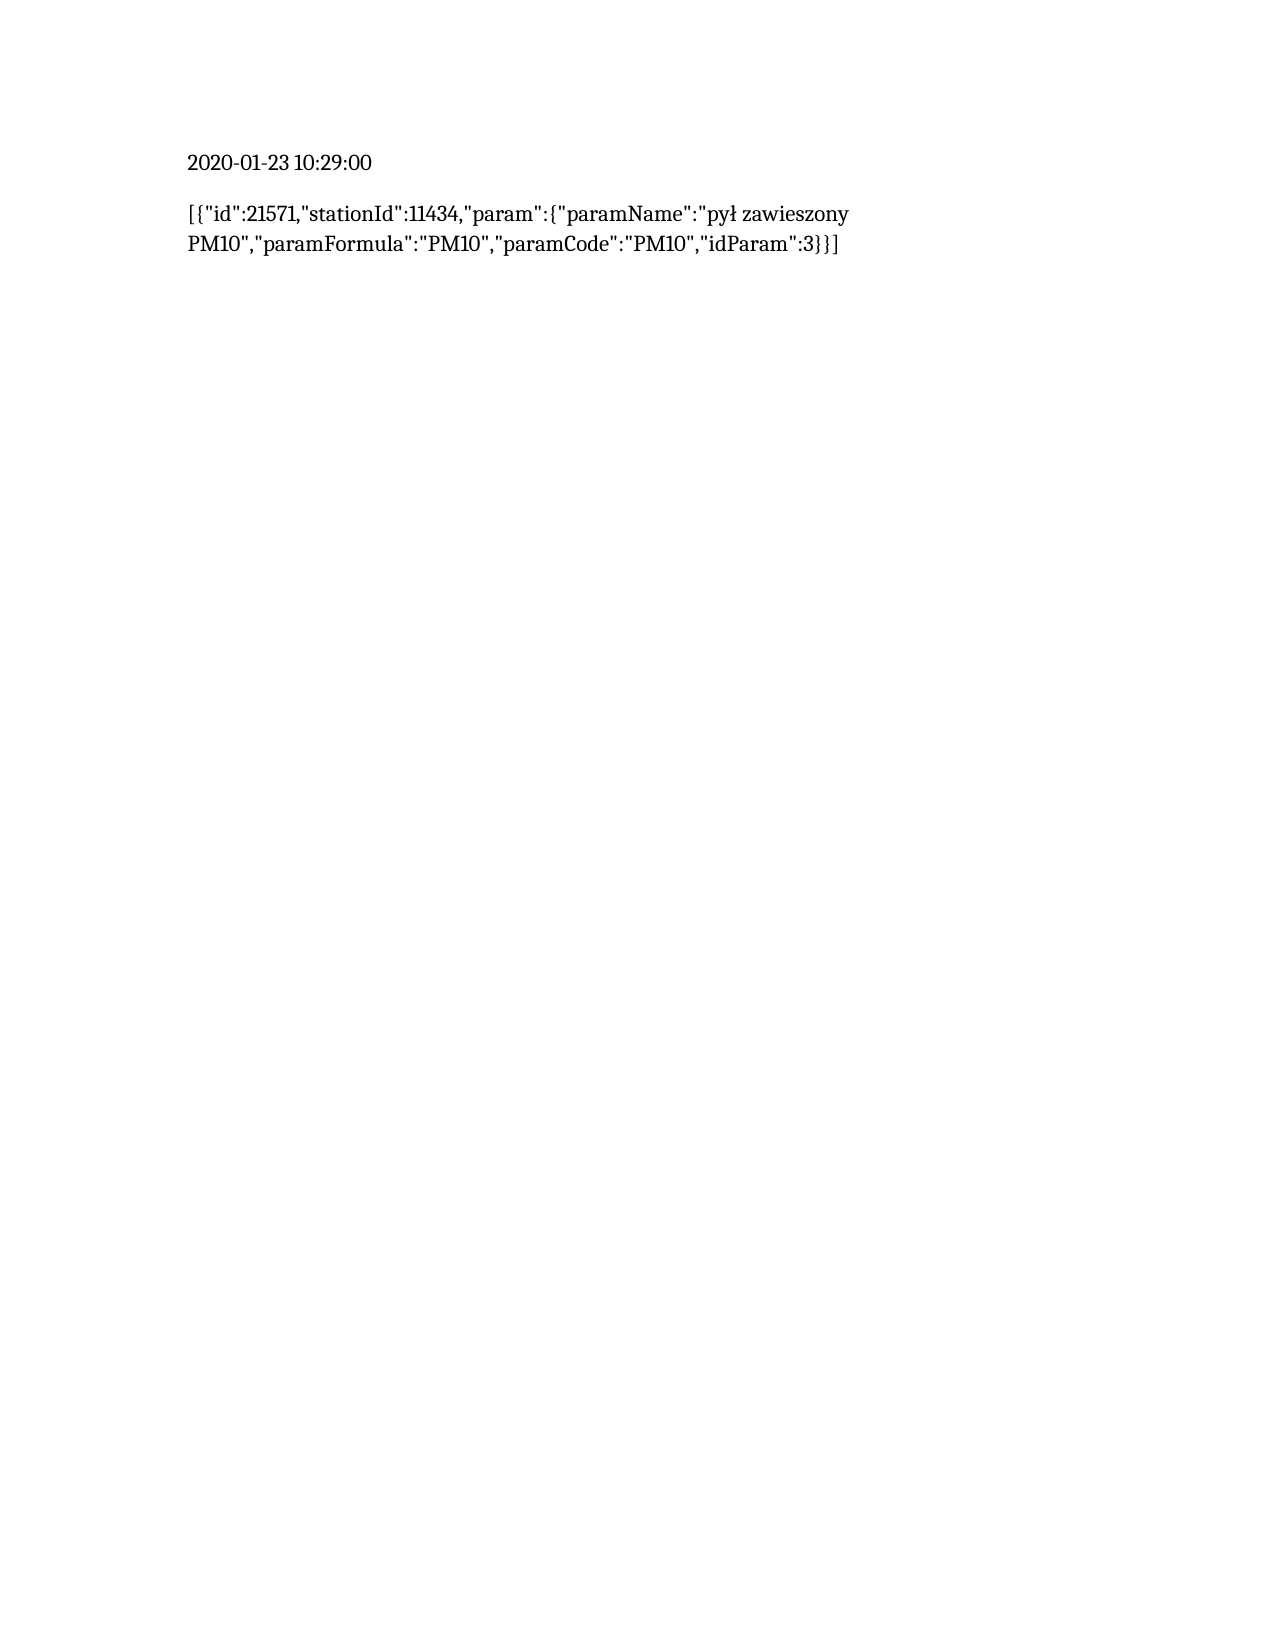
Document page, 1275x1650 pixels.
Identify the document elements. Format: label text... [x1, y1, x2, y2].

text 2020-01-23 10:29:00 [187, 150, 1087, 176]
text [{"id":21571,"stationId":11434,"param":{"paramName":"pył zawieszony PM10","paramFormula":"PM10","paramCode":"PM10","idParam":3}}] [187, 201, 1087, 258]
